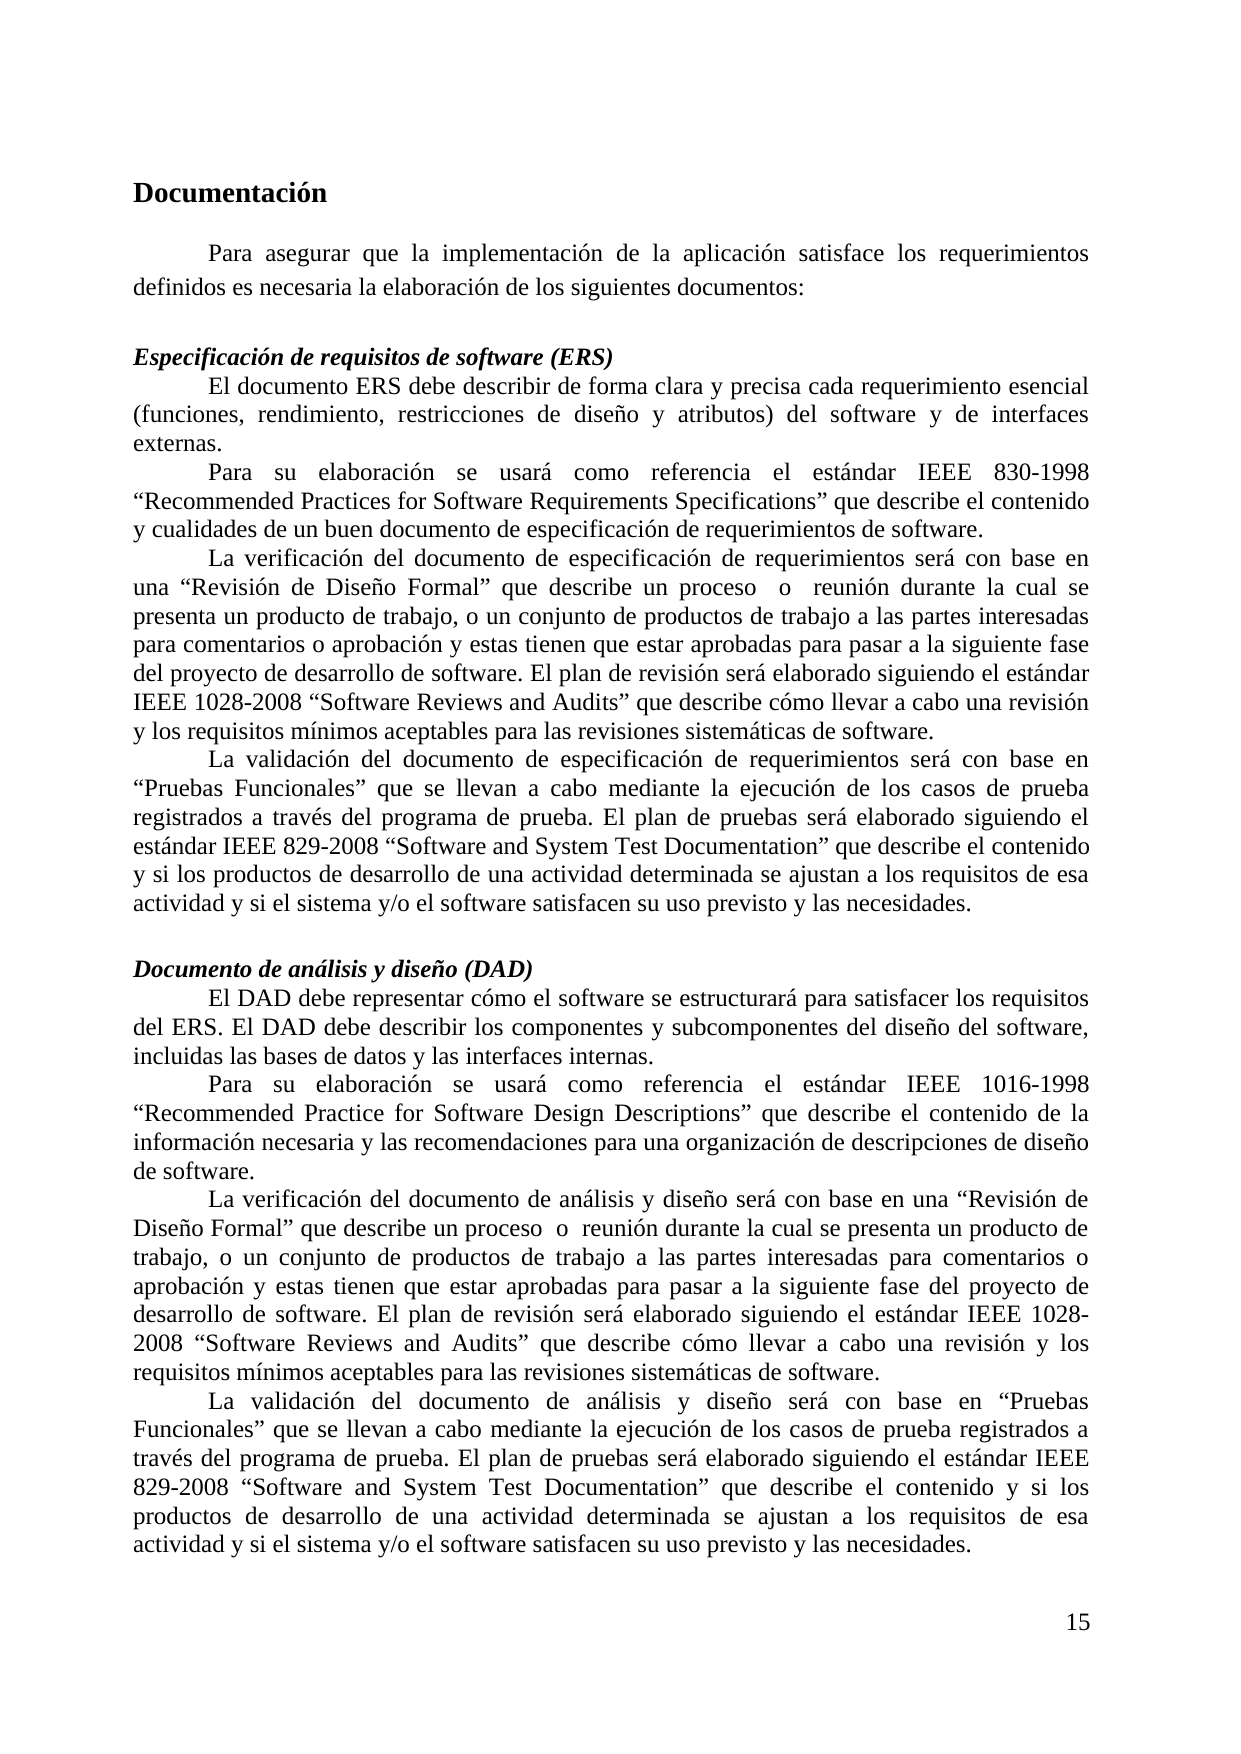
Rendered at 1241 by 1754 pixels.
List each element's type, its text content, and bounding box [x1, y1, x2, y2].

text Para asegurar que la implementación de la aplicación satisface los requerimientos definidos es necesaria la elaboración de los siguientes documentos: [133, 238, 1090, 300]
text Para su elaboración se usará como referencia el estándar IEEE 830-1998 “Recommended Practices for Software Requirements Specifications” que describe el contenido y cualidades de un buen documento de especificación de requerimientos de software. [133, 457, 1090, 543]
text La validación del documento de especificación de requerimientos será con base en “Pruebas Funcionales” que se llevan a cabo mediante la ejecución de los casos de prueba registrados a través del programa de prueba. El plan de pruebas será elaborado siguiendo el estándar IEEE 829-2008 “Software and System Test Documentation” que describe el contenido y si los productos de desarrollo de una actividad determinada se ajustan a los requisitos de esa actividad y si el sistema y/o el software satisfacen su uso previsto y las necesidades. [133, 744, 1090, 917]
subtitle Especificación de requisitos de software (ERS) [133, 342, 1090, 371]
subtitle Documento de análisis y diseño (DAD) [133, 954, 1090, 983]
text El DAD debe representar cómo el software se estructurará para satisfacer los requisitos del ERS. El DAD debe describir los componentes y subcomponentes del diseño del software, incluidas las bases de datos y las interfaces internas. [133, 983, 1090, 1069]
text El documento ERS debe describir de forma clara y precisa cada requerimiento esencial (funciones, rendimiento, restricciones de diseño y atributos) del software y de interfaces externas. [133, 371, 1090, 457]
text La validación del documento de análisis y diseño será con base en “Pruebas Funcionales” que se llevan a cabo mediante la ejecución de los casos de prueba registrados a través del programa de prueba. El plan de pruebas será elaborado siguiendo el estándar IEEE 829-2008 “Software and System Test Documentation” que describe el contenido y si los productos de desarrollo de una actividad determinada se ajustan a los requisitos de esa actividad y si el sistema y/o el software satisfacen su uso previsto y las necesidades. [133, 1386, 1090, 1558]
text La verificación del documento de análisis y diseño será con base en una “Revisión de Diseño Formal” que describe un proceso o reunión durante la cual se presenta un producto de trabajo, o un conjunto de productos de trabajo a las partes interesadas para comentarios o aprobación y estas tienen que estar aprobadas para pasar a la siguiente fase del proyecto de desarrollo de software. El plan de revisión será elaborado siguiendo el estándar IEEE 1028-2008 “Software Reviews and Audits” que describe cómo llevar a cabo una revisión y los requisitos mínimos aceptables para las revisiones sistemáticas de software. [133, 1184, 1090, 1386]
text La verificación del documento de especificación de requerimientos será con base en una “Revisión de Diseño Formal” que describe un proceso o reunión durante la cual se presenta un producto de trabajo, o un conjunto de productos de trabajo a las partes interesadas para comentarios o aprobación y estas tienen que estar aprobadas para pasar a la siguiente fase del proyecto de desarrollo de software. El plan de revisión será elaborado siguiendo el estándar IEEE 1028-2008 “Software Reviews and Audits” que describe cómo llevar a cabo una revisión y los requisitos mínimos aceptables para las revisiones sistemáticas de software. [133, 543, 1090, 744]
text Para su elaboración se usará como referencia el estándar IEEE 1016-1998 “Recommended Practice for Software Design Descriptions” que describe el contenido de la información necesaria y las recomendaciones para una organización de descripciones de diseño de software. [133, 1069, 1090, 1184]
subtitle Documentación [133, 175, 1090, 208]
